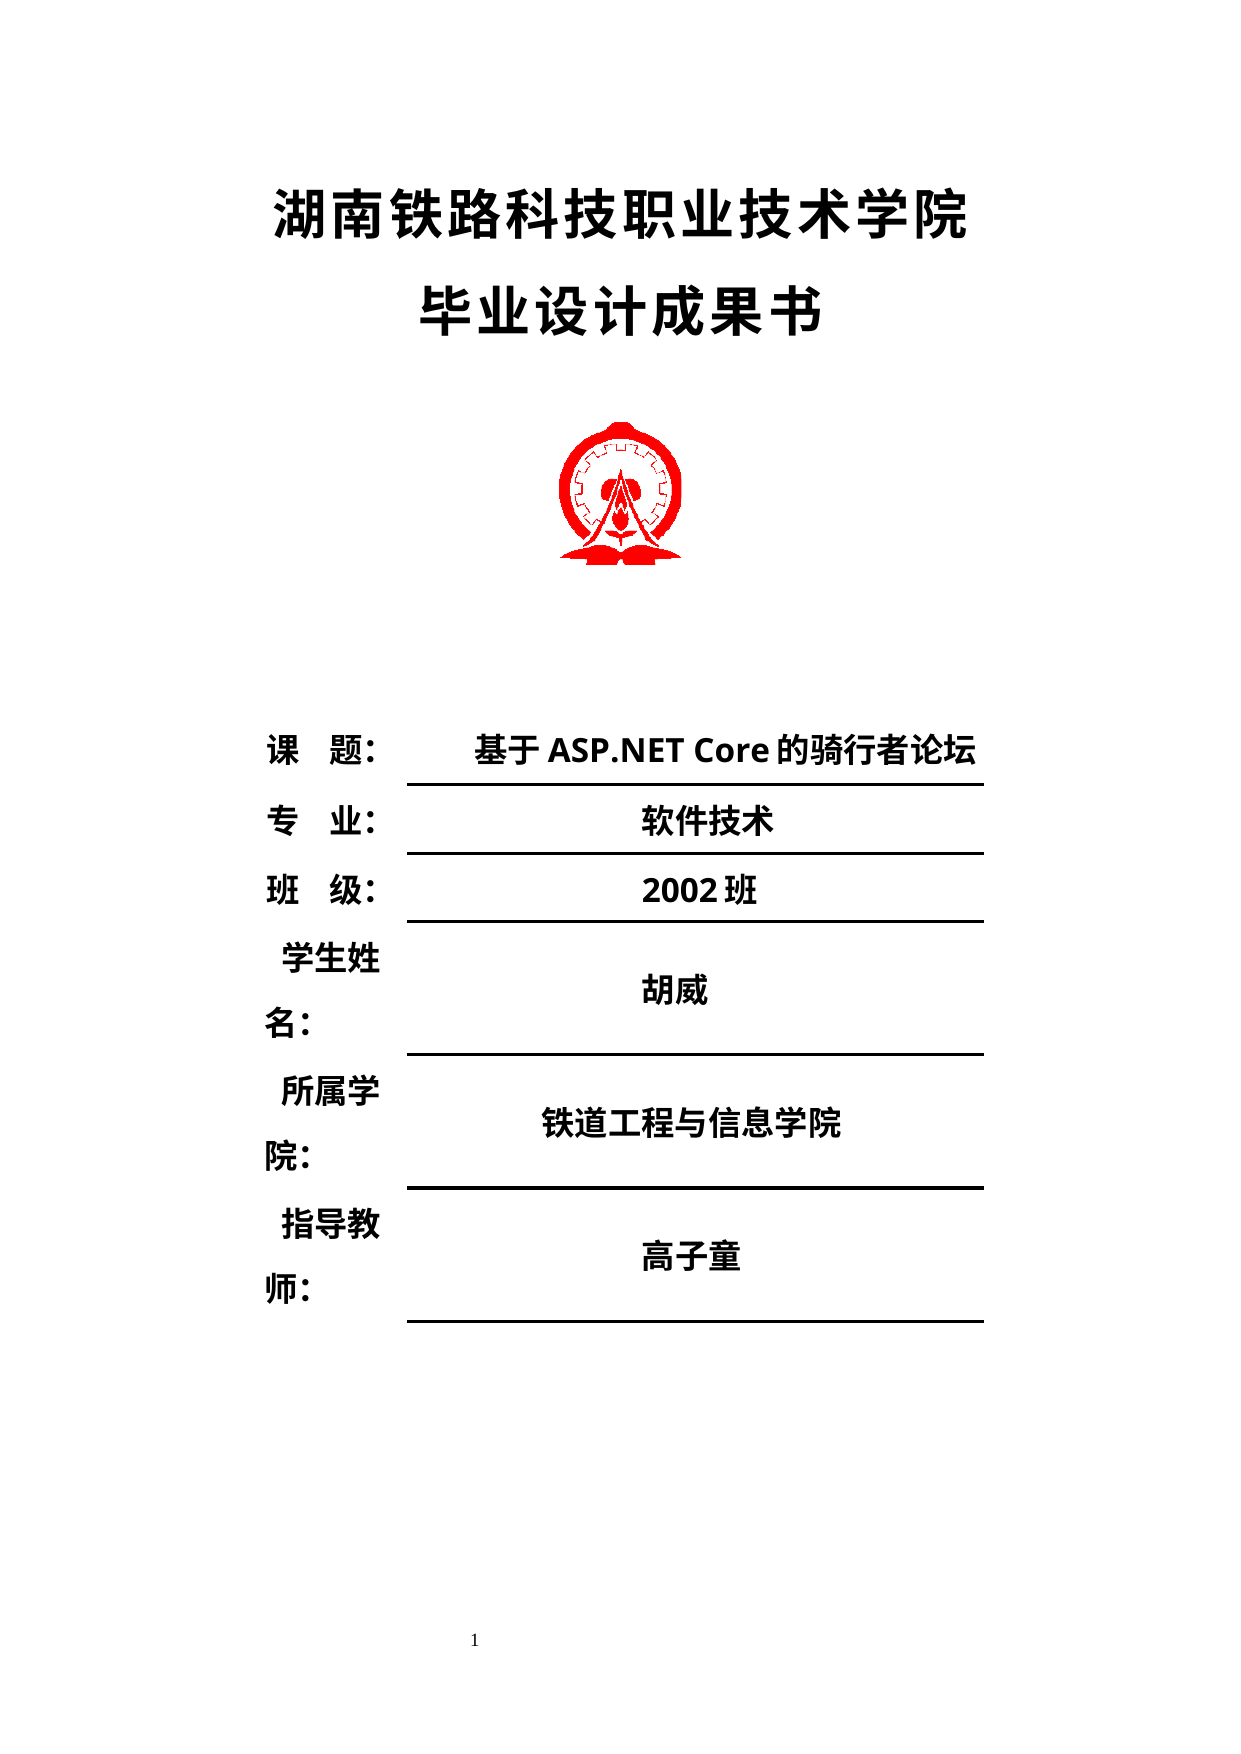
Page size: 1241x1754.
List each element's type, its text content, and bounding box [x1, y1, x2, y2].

table_cell 班 级： [188, 852, 407, 920]
table_header 基于ASP.NET Core的骑行者论坛 [407, 715, 983, 782]
table_cell 软件技术 [407, 786, 983, 852]
table_header 课 题： [188, 715, 407, 782]
table_cell 2002班 [407, 855, 983, 920]
table_cell 专 业： [188, 783, 407, 852]
table_cell 铁道工程与信息学院 [407, 1056, 983, 1186]
table_cell 胡威 [407, 923, 983, 1053]
table_cell 高子童 [407, 1190, 983, 1319]
text 毕业设计成果书 [187, 259, 1053, 357]
table_cell 学生姓名： [188, 920, 407, 1053]
picture [558, 422, 682, 565]
table_cell 所属学院： [188, 1053, 407, 1186]
text 湖南铁路科技职业技术学院 [187, 162, 1053, 259]
table_cell 指导教师： [188, 1186, 407, 1319]
